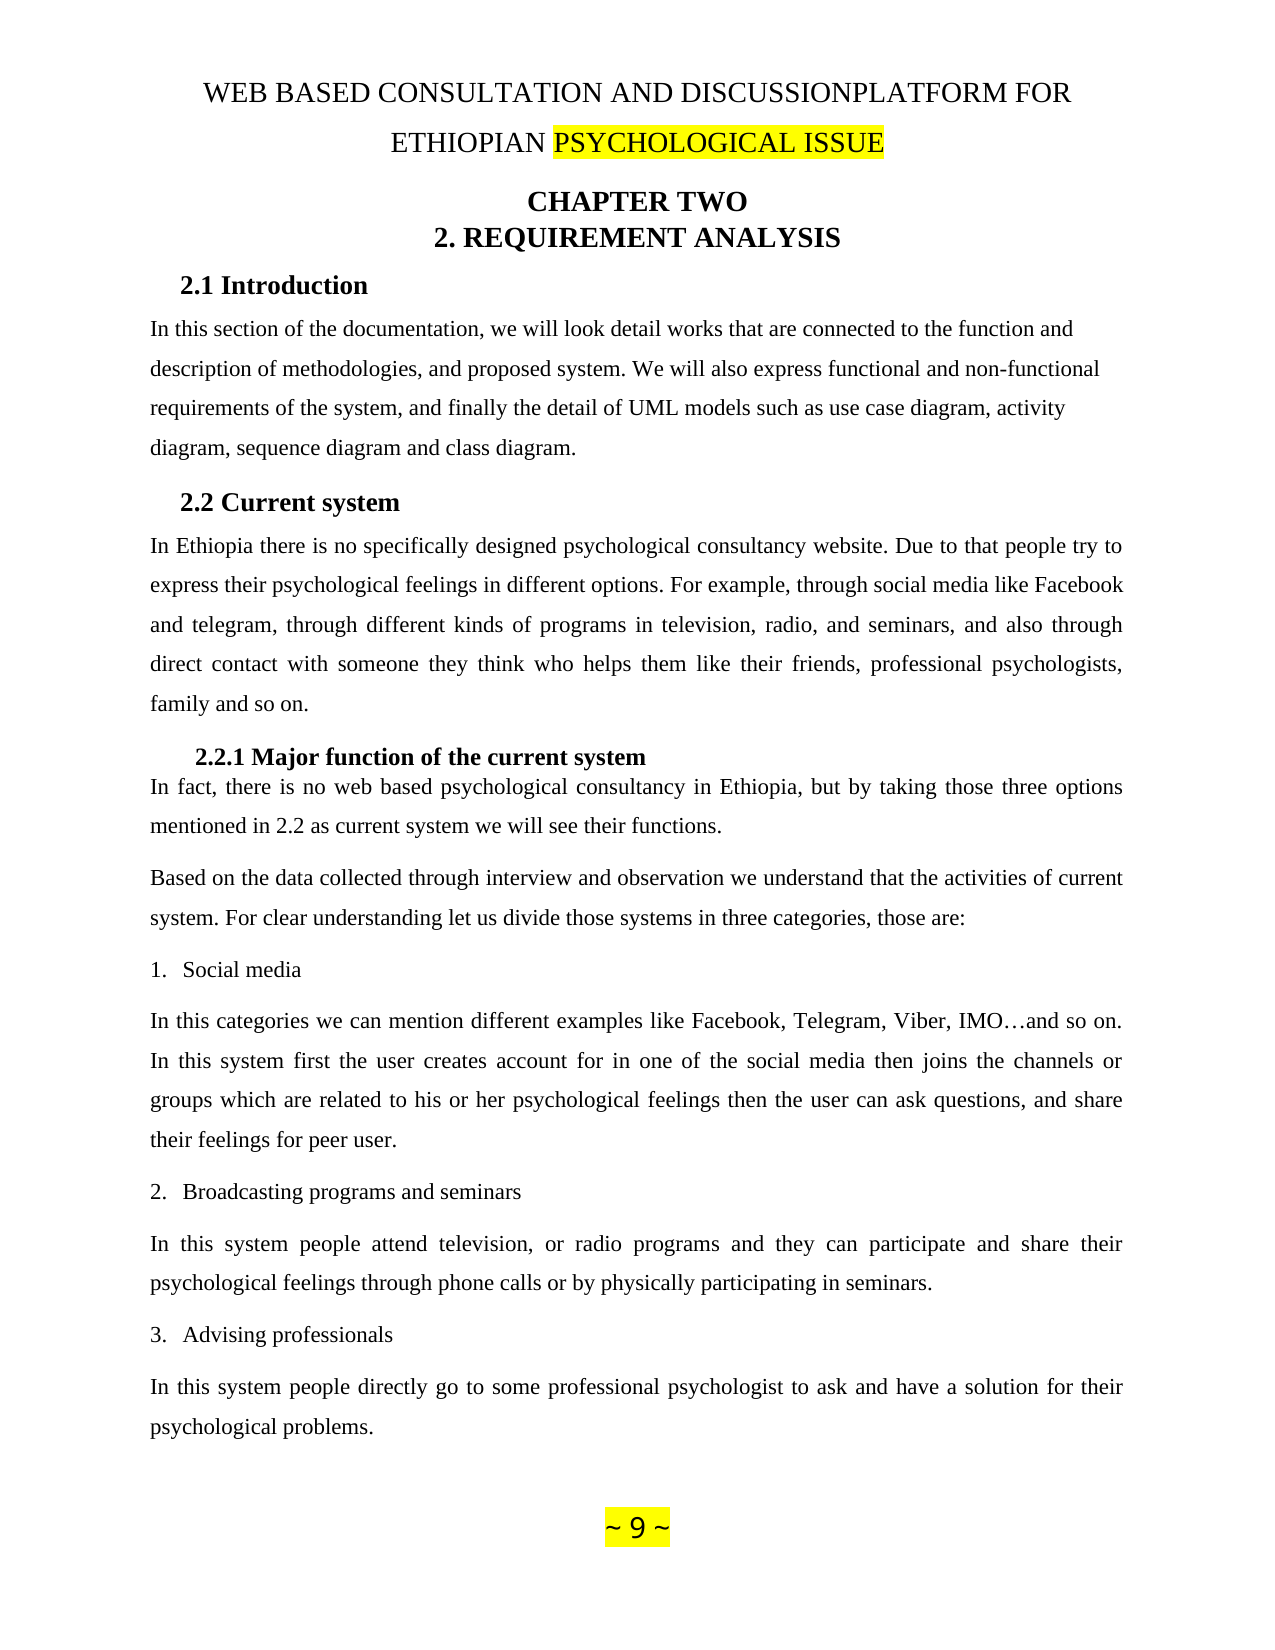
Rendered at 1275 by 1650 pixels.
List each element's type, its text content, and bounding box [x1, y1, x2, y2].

list Social media [150, 956, 1125, 982]
text In fact, there is no web based psychological consultancy in Ethiopia, but by taking those three options mentioned in 2.2 as current system we will see their functions. [150, 773, 1125, 838]
subtitle 2.2.1 Major function of the current system [195, 742, 1125, 770]
list Advising professionals [150, 1321, 1125, 1348]
text Based on the data collected through interview and observation we understand that the activities of current system. For clear understanding let us divide those systems in three categories, those are: [150, 864, 1125, 930]
subtitle 2. REQUIREMENT ANALYSIS [150, 221, 1125, 254]
list Broadcasting programs and seminars [150, 1178, 1125, 1204]
text In this system people attend television, or radio programs and they can participate and share their psychological feelings through phone calls or by physically participating in seminars. [150, 1230, 1125, 1296]
text In Ethiopia there is no specifically designed psychological consultancy website. Due to that people try to express their psychological feelings in different options. For example, through social media like Facebook and telegram, through different kinds of programs in television, radio, and seminars, and also through direct contact with someone they think who helps them like their friends, professional psychologists, family and so on. [150, 532, 1125, 716]
subtitle 2.1 Introduction [180, 269, 1125, 300]
text In this section of the documentation, we will look detail works that are connected to the function and description of methodologies, and proposed system. We will also express functional and non-functional requirements of the system, and finally the detail of UML models such as use case diagram, activity diagram, sequence diagram and class diagram. [150, 315, 1125, 460]
subtitle CHAPTER TWO [150, 184, 1125, 218]
text In this categories we can mention different examples like Facebook, Telegram, Viber, IMO…and so on. In this system first the user creates account for in one of the social media then joins the channels or groups which are related to his or her psychological feelings then the user can ask questions, and share their feelings for peer user. [150, 1008, 1125, 1152]
text In this system people directly go to some professional psychologist to ask and have a solution for their psychological problems. [150, 1373, 1125, 1439]
subtitle 2.2 Current system [180, 486, 1125, 517]
